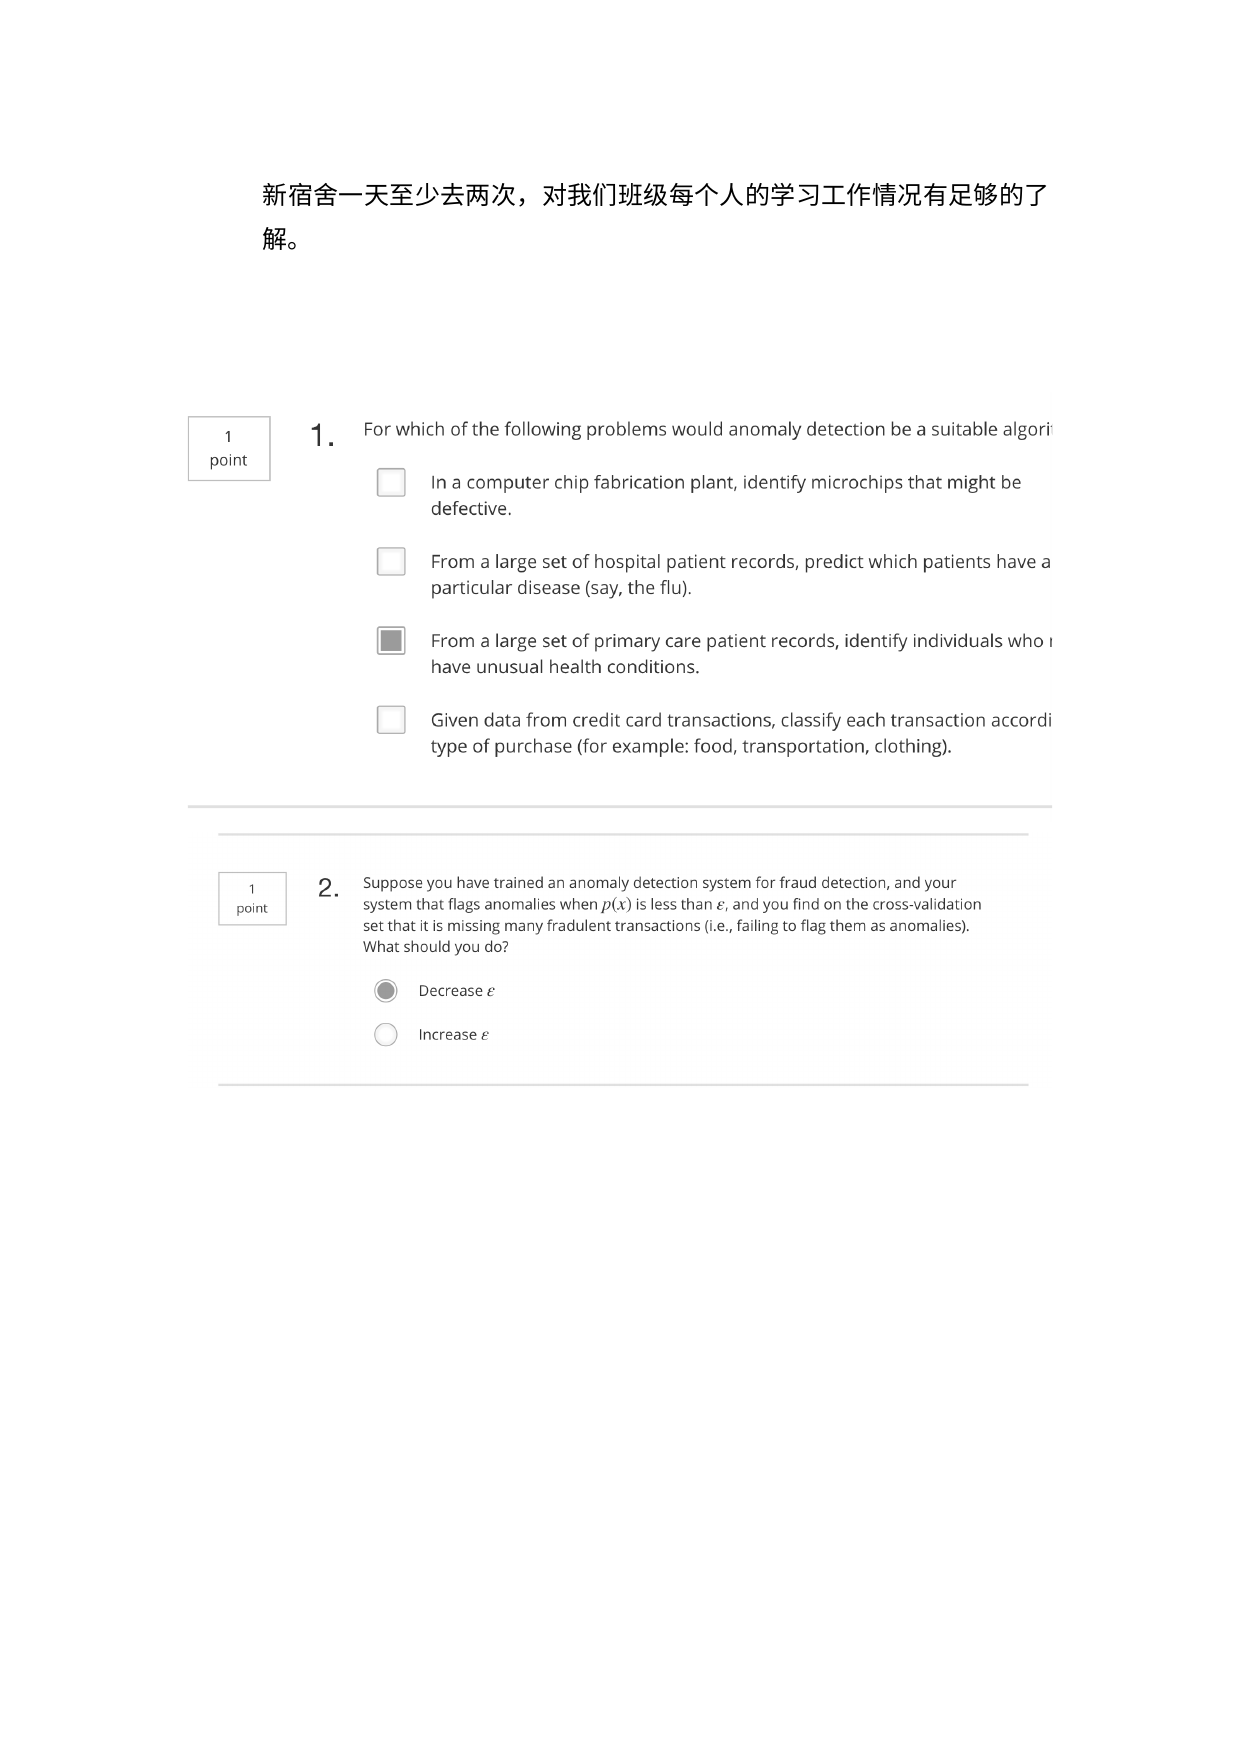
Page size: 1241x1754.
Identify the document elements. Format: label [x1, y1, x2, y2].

list [187, 172, 1053, 260]
picture [187, 392, 1053, 822]
picture [187, 832, 1053, 1088]
